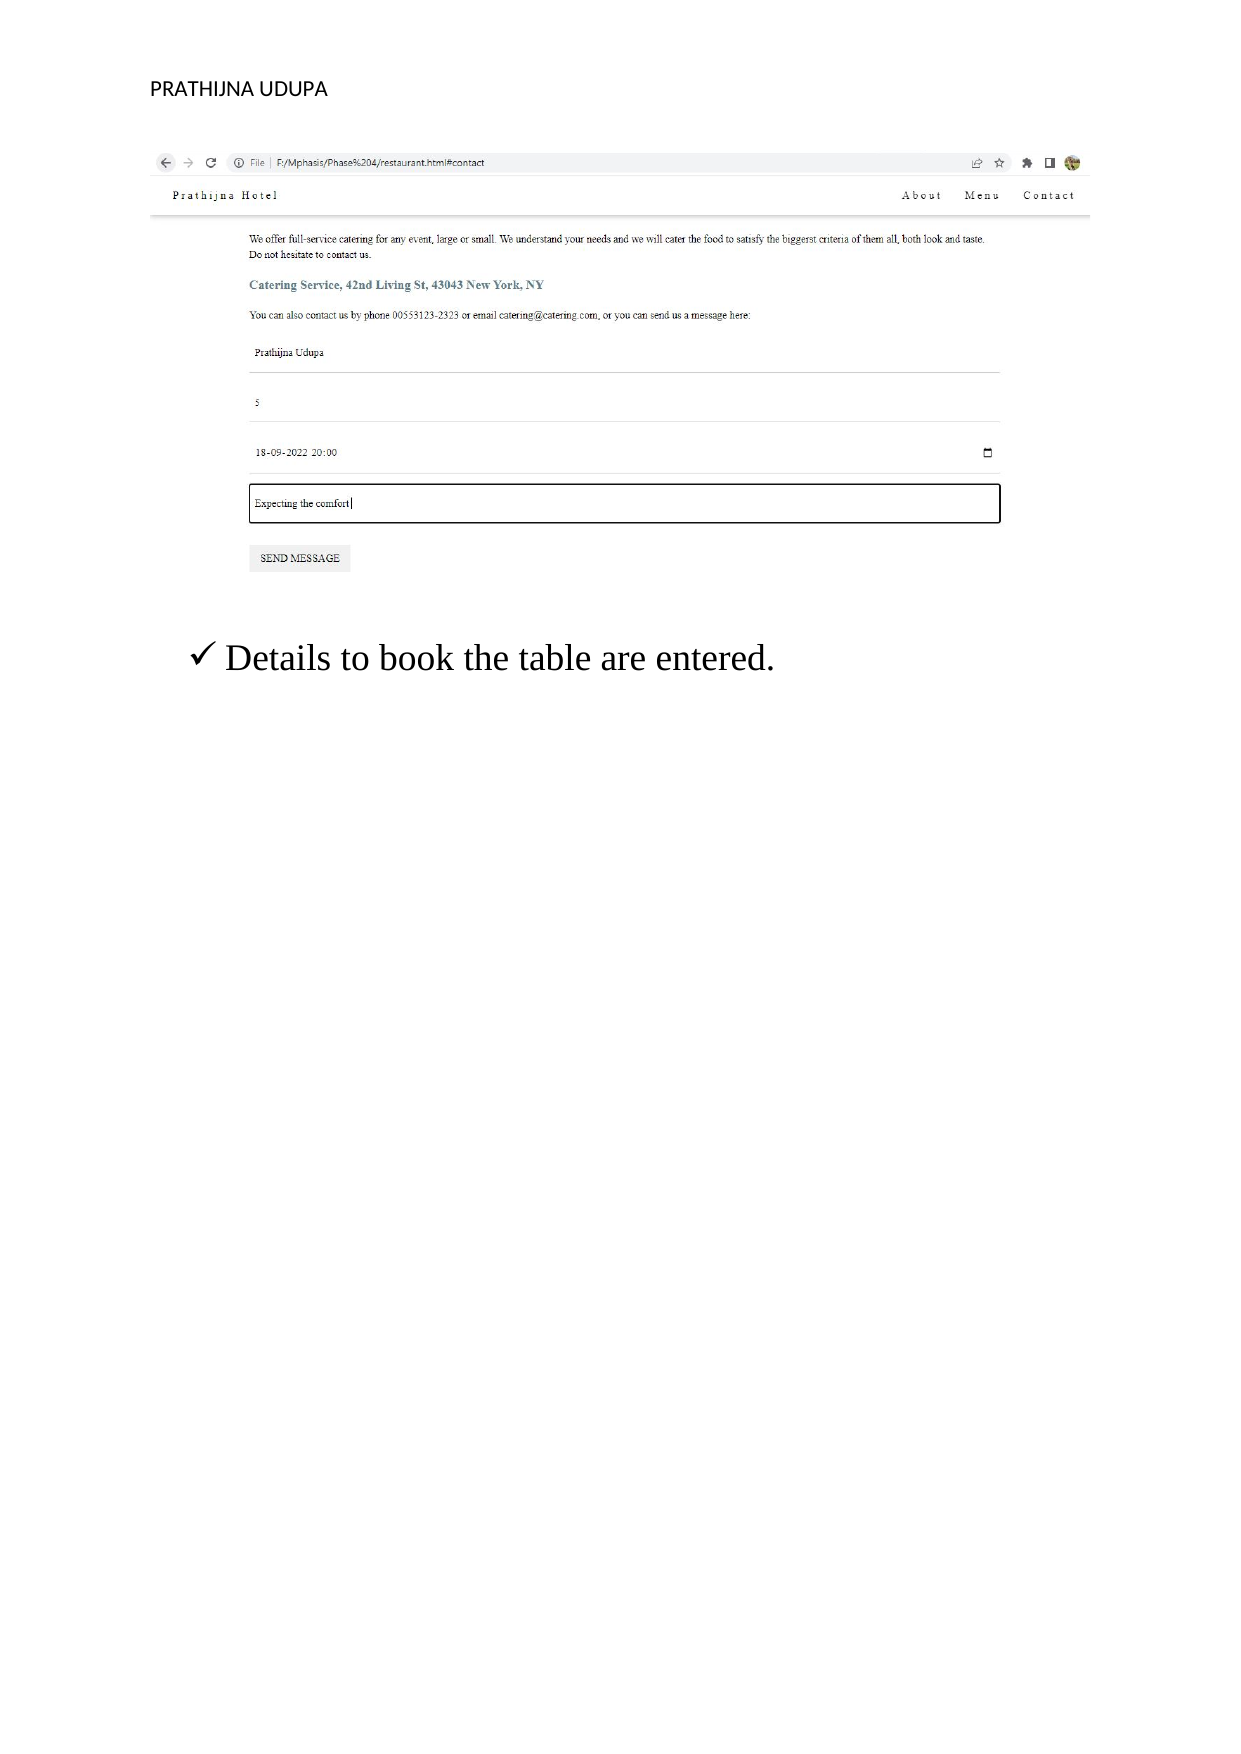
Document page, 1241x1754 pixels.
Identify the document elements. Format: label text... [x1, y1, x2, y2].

list Details to book the table are entered. [187, 635, 1090, 678]
picture [150, 150, 1091, 617]
